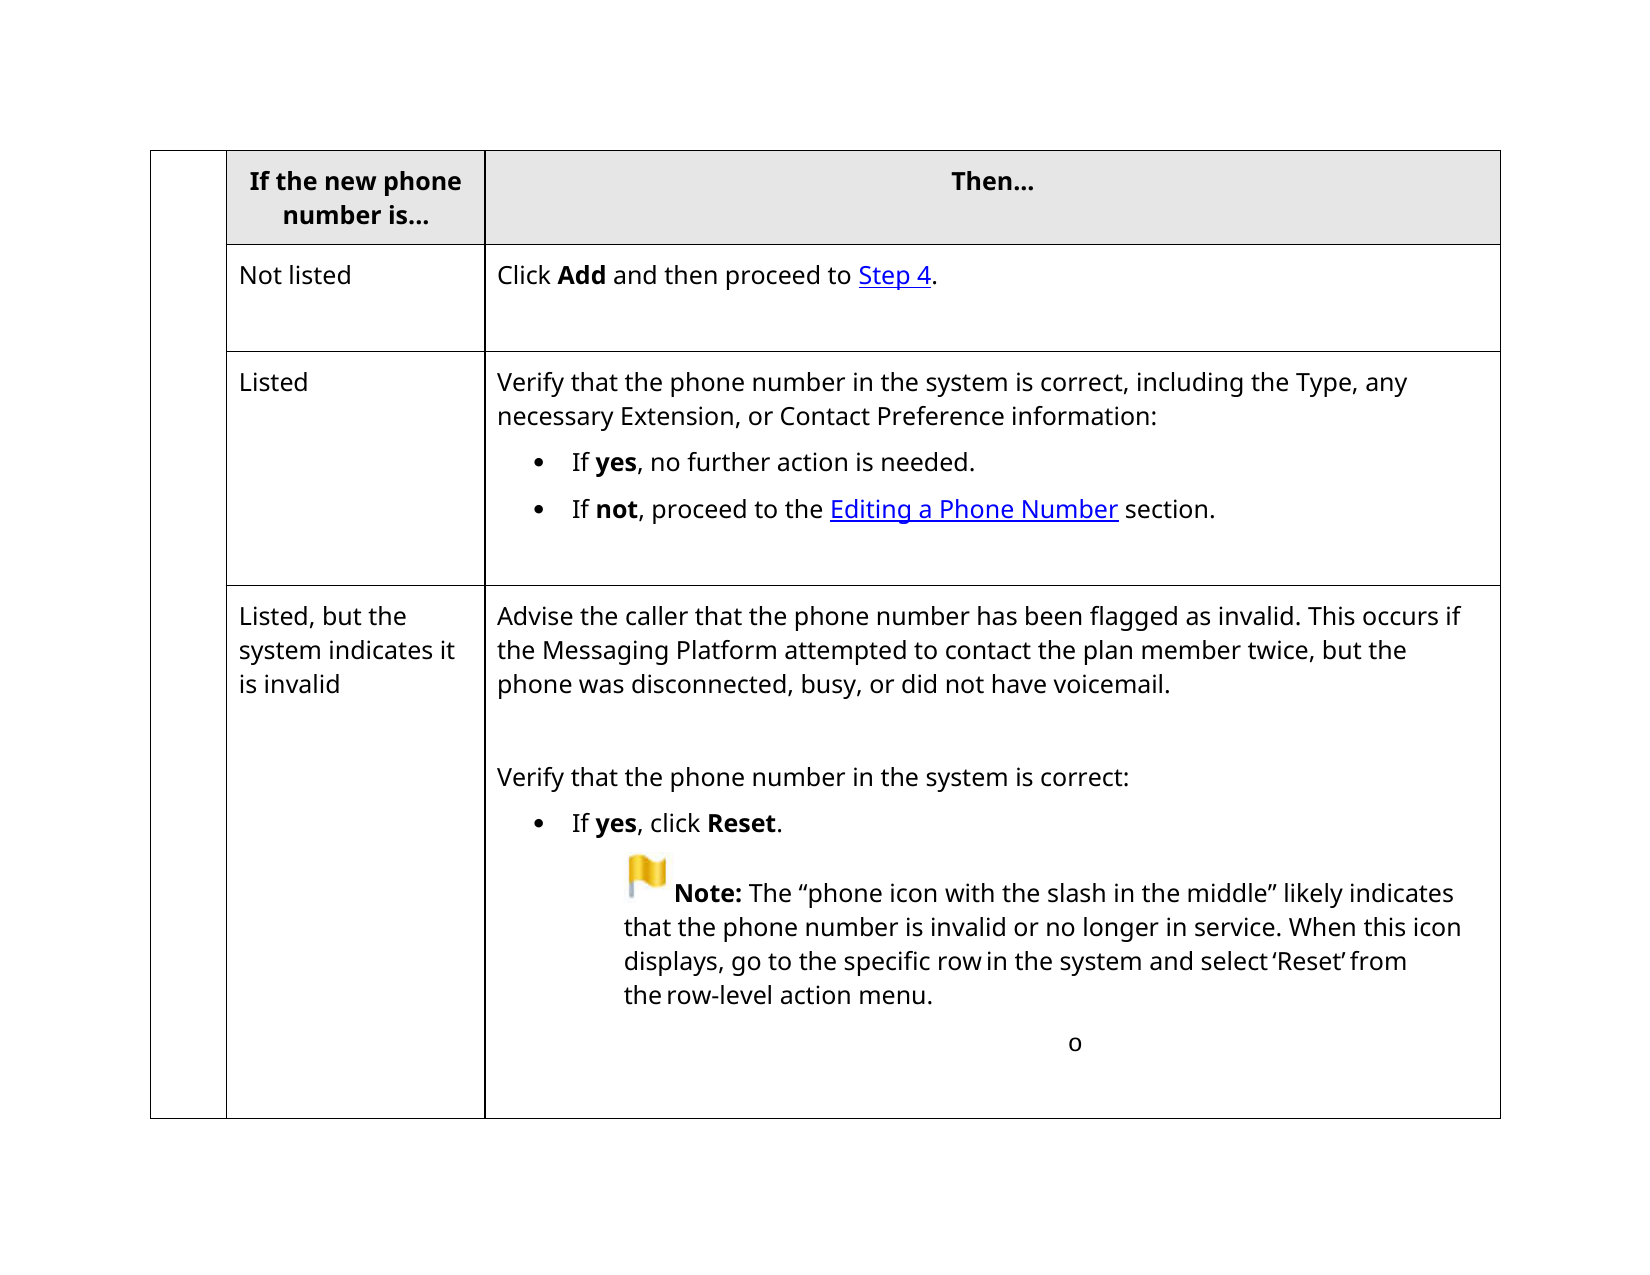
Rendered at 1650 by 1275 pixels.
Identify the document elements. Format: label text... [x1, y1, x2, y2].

table_cell Click Add and then proceed to Step 4. [486, 245, 1500, 351]
table_cell 3 [151, 151, 226, 1118]
table_cell Listed [227, 352, 484, 585]
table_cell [486, 586, 1500, 1118]
picture [623, 852, 674, 903]
table_cell Not listed [227, 245, 484, 351]
table_cell Then... [486, 151, 1500, 244]
table_cell Verify that the phone number in the system is correct, including the Type, any necessary Extension, or Contact Preference information: If yes, no further action is needed. If not, proceed to the Editing a Phone Number section. [486, 352, 1500, 585]
table_cell If the new phone number is... [227, 151, 484, 244]
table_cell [227, 586, 484, 1118]
